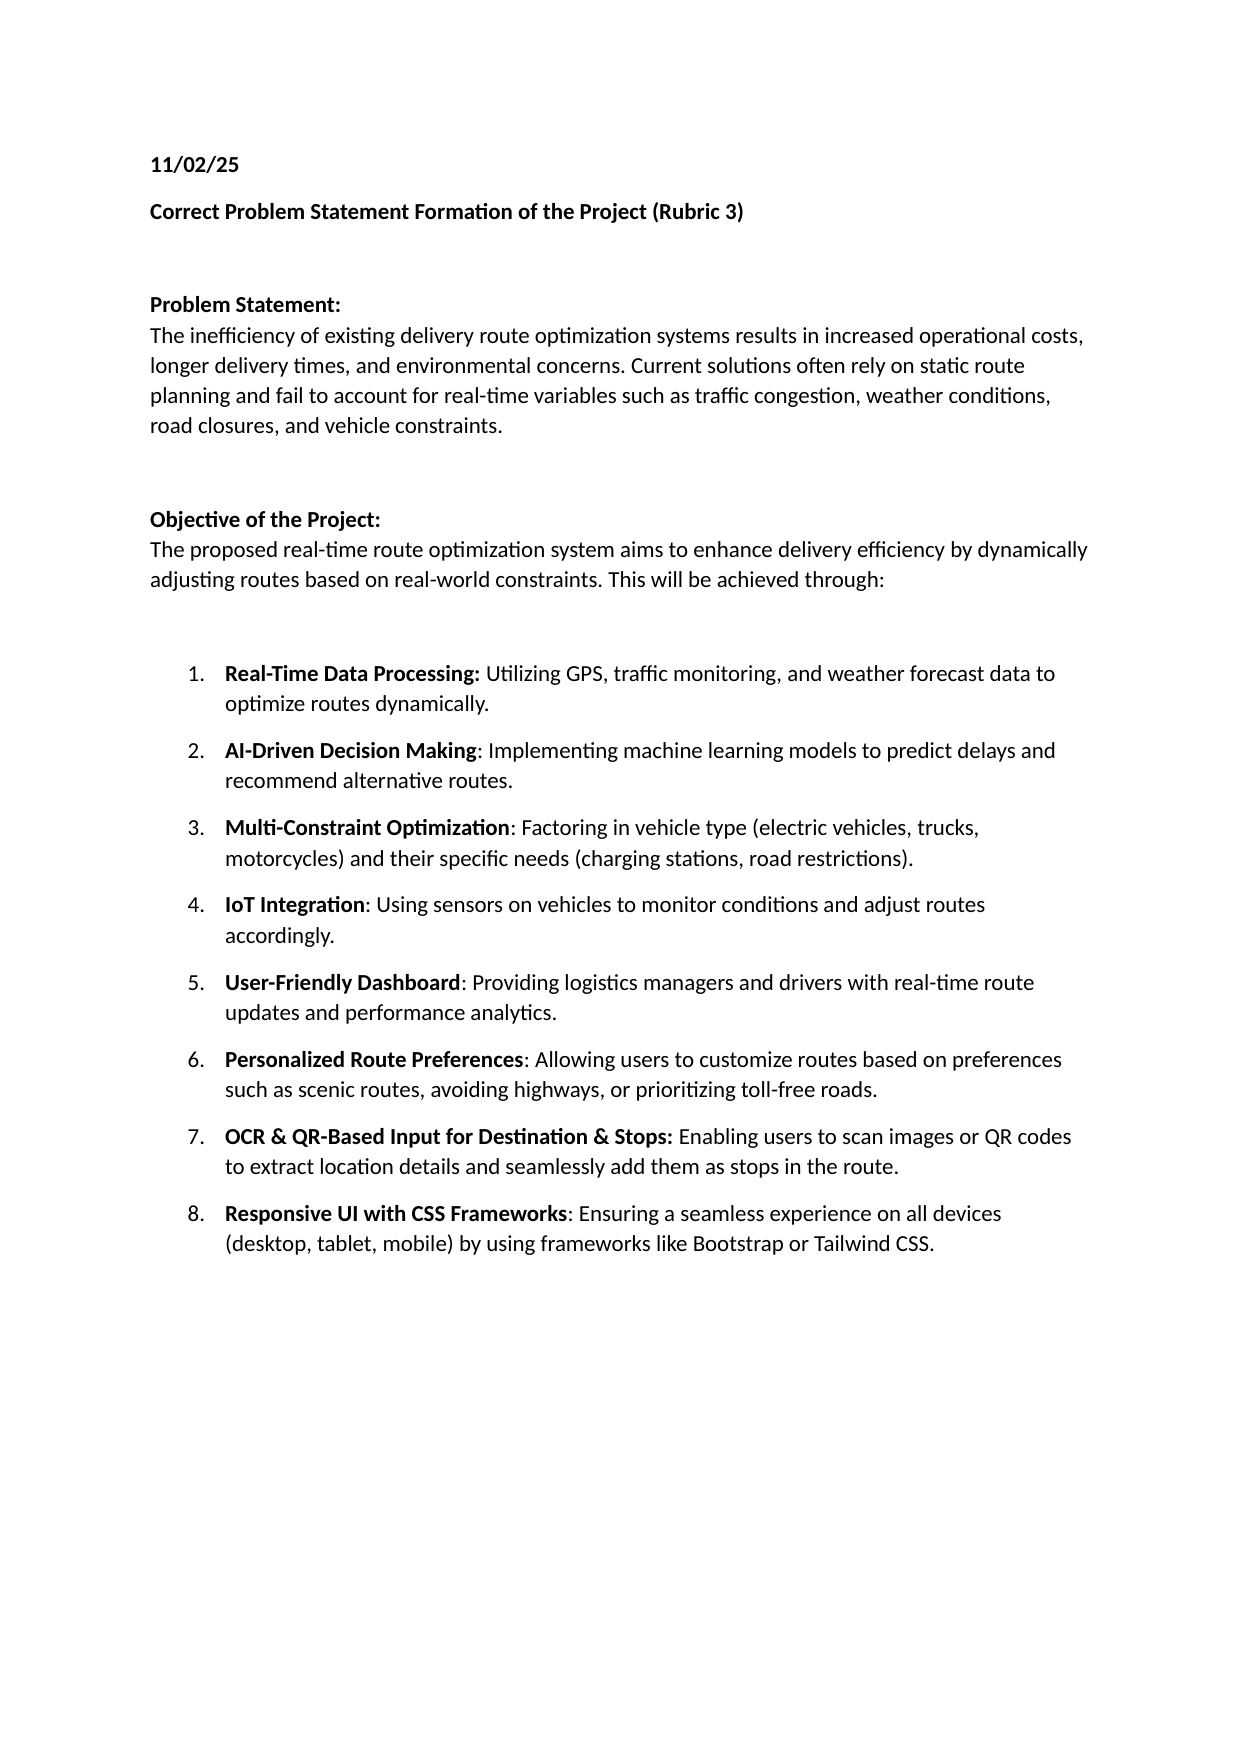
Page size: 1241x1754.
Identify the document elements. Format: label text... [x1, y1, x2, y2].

list IoT Integration: Using sensors on vehicles to monitor conditions and adjust routes accordingly. [187, 891, 1090, 949]
text Objective of the Project: The proposed real-time route optimization system aims to enhance delivery efficiency by dynamically adjusting routes based on real-world constraints. This will be achieved through: [150, 505, 1090, 594]
text Problem Statement: The inefficiency of existing delivery route optimization systems results in increased operational costs, longer delivery times, and environmental concerns. Current solutions often rely on static route planning and fail to account for real-time variables such as traffic congestion, weather conditions, road closures, and vehicle constraints. [150, 291, 1090, 439]
list Multi-Constraint Optimization: Factoring in vehicle type (electric vehicles, trucks, motorcycles) and their specific needs (charging stations, road restrictions). [187, 813, 1090, 872]
list OCR & QR-Based Input for Destination & Stops: Enabling users to scan images or QR codes to extract location details and seamlessly add them as stops in the route. [187, 1122, 1090, 1180]
list Responsive UI with CSS Frameworks: Ensuring a seamless experience on all devices (desktop, tablet, mobile) by using frameworks like Bootstrap or Tailwind CSS. [187, 1199, 1090, 1257]
text 11/02/25 [150, 150, 1090, 178]
list User-Friendly Dashboard: Providing logistics managers and drivers with real-time route updates and performance analytics. [187, 968, 1090, 1026]
list AI-Driven Decision Making: Implementing machine learning models to predict delays and recommend alternative routes. [187, 736, 1090, 795]
list Personalized Route Preferences: Allowing users to customize routes based on preferences such as scenic routes, avoiding highways, or prioritizing toll-free roads. [187, 1045, 1090, 1103]
text Correct Problem Statement Formation of the Project (Rubric 3) [150, 197, 1090, 225]
list Real-Time Data Processing: Utilizing GPS, traffic monitoring, and weather forecast data to optimize routes dynamically. [187, 659, 1090, 718]
